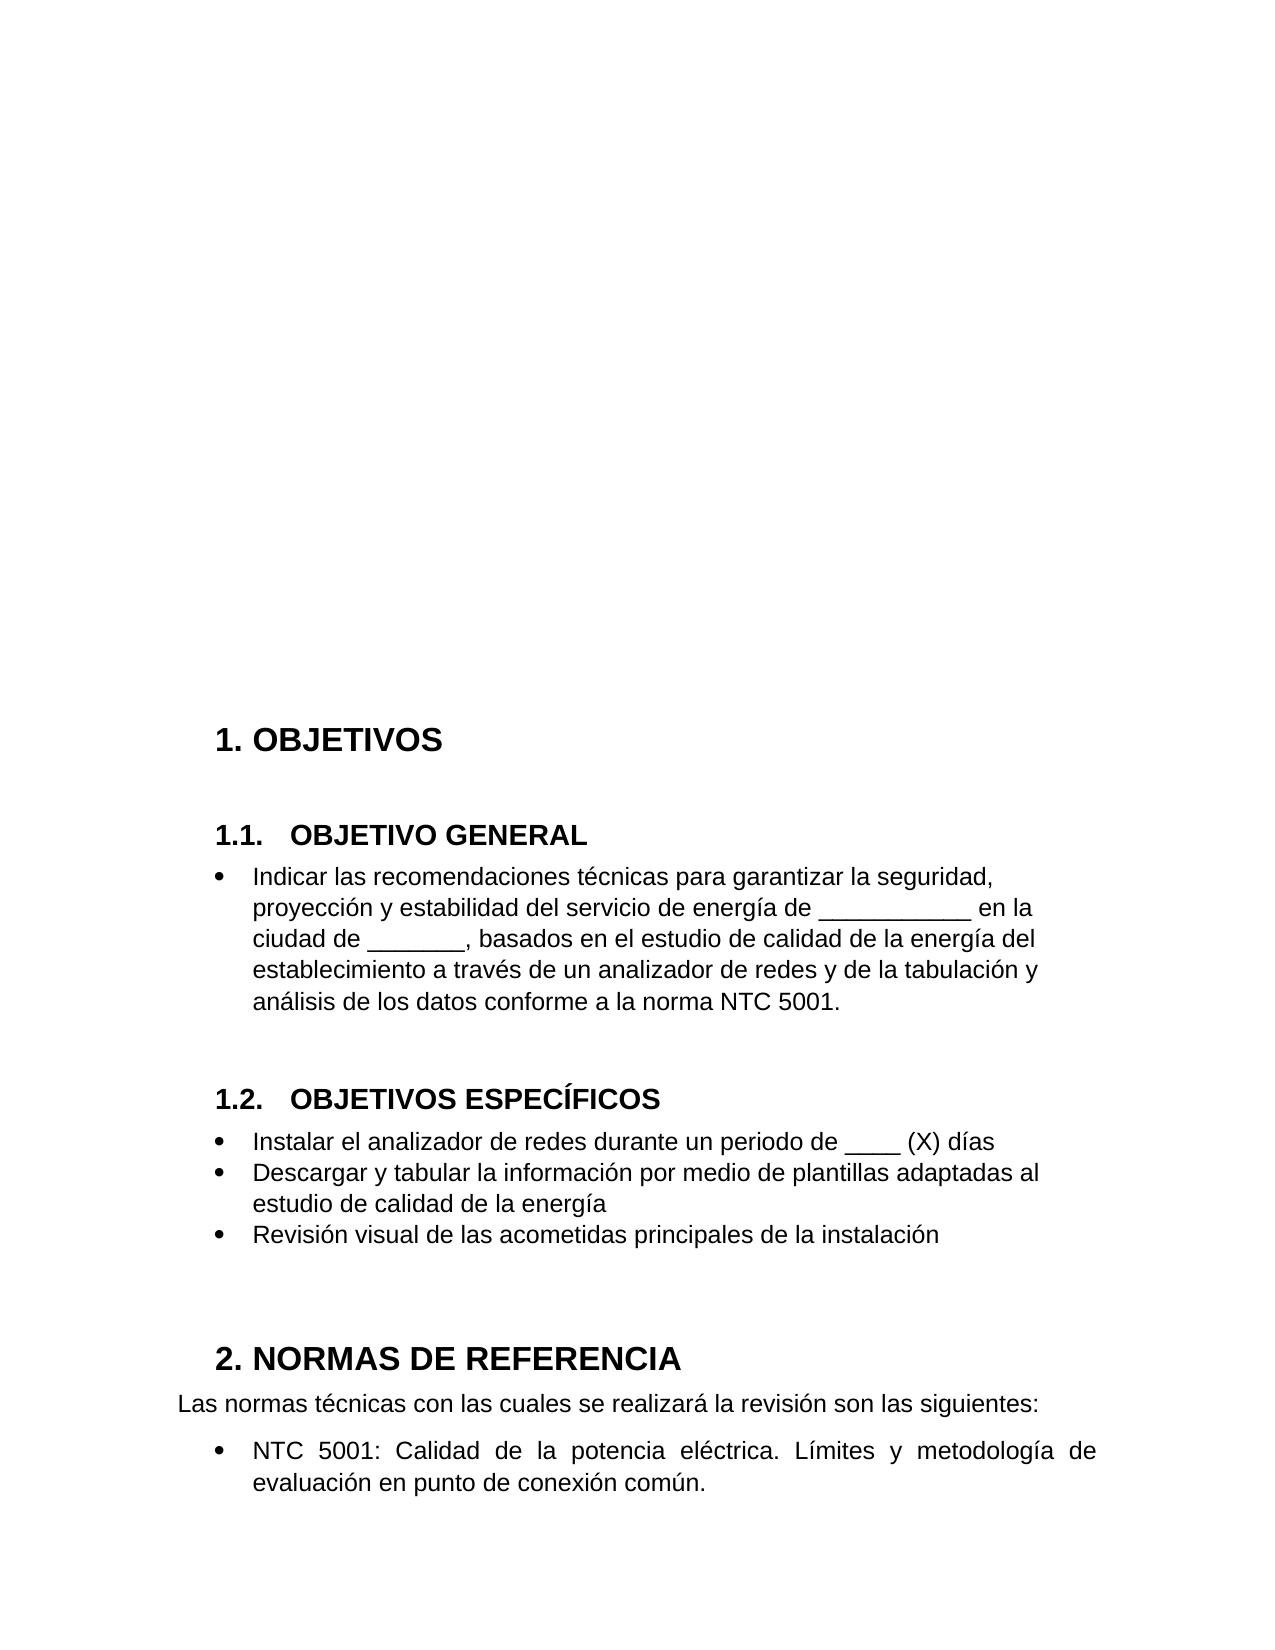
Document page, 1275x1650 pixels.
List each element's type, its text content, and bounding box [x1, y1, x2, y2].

subtitle NORMAS DE REFERENCIA [215, 1339, 1098, 1377]
list Descargar y tabular la información por medio de plantillas adaptadas al estudio de calidad de la energía [215, 1158, 1098, 1217]
list NTC 5001: Calidad de la potencia eléctrica. Límites y metodología de evaluación en punto de conexión común. [215, 1436, 1098, 1496]
text Las normas técnicas con las cuales se realizará la revisión son las siguientes: [177, 1389, 1098, 1417]
subtitle OBJETIVO GENERAL [215, 818, 1098, 851]
subtitle OBJETIVOS [215, 720, 1098, 759]
list Instalar el analizador de redes durante un periodo de ____ (X) días [215, 1126, 1098, 1155]
subtitle OBJETIVOS ESPECÍFICOS [215, 1082, 1098, 1116]
list Revisión visual de las acometidas principales de la instalación [215, 1220, 1098, 1249]
list Indicar las recomendaciones técnicas para garantizar la seguridad, proyección y estabilidad del servicio de energía de ___________ en la ciudad de _______, basados en el estudio de calidad de la energía del establecimiento a través de un analizador de redes y de la tabulación y análisis de los datos conforme a la norma NTC 5001. [215, 862, 1098, 1015]
